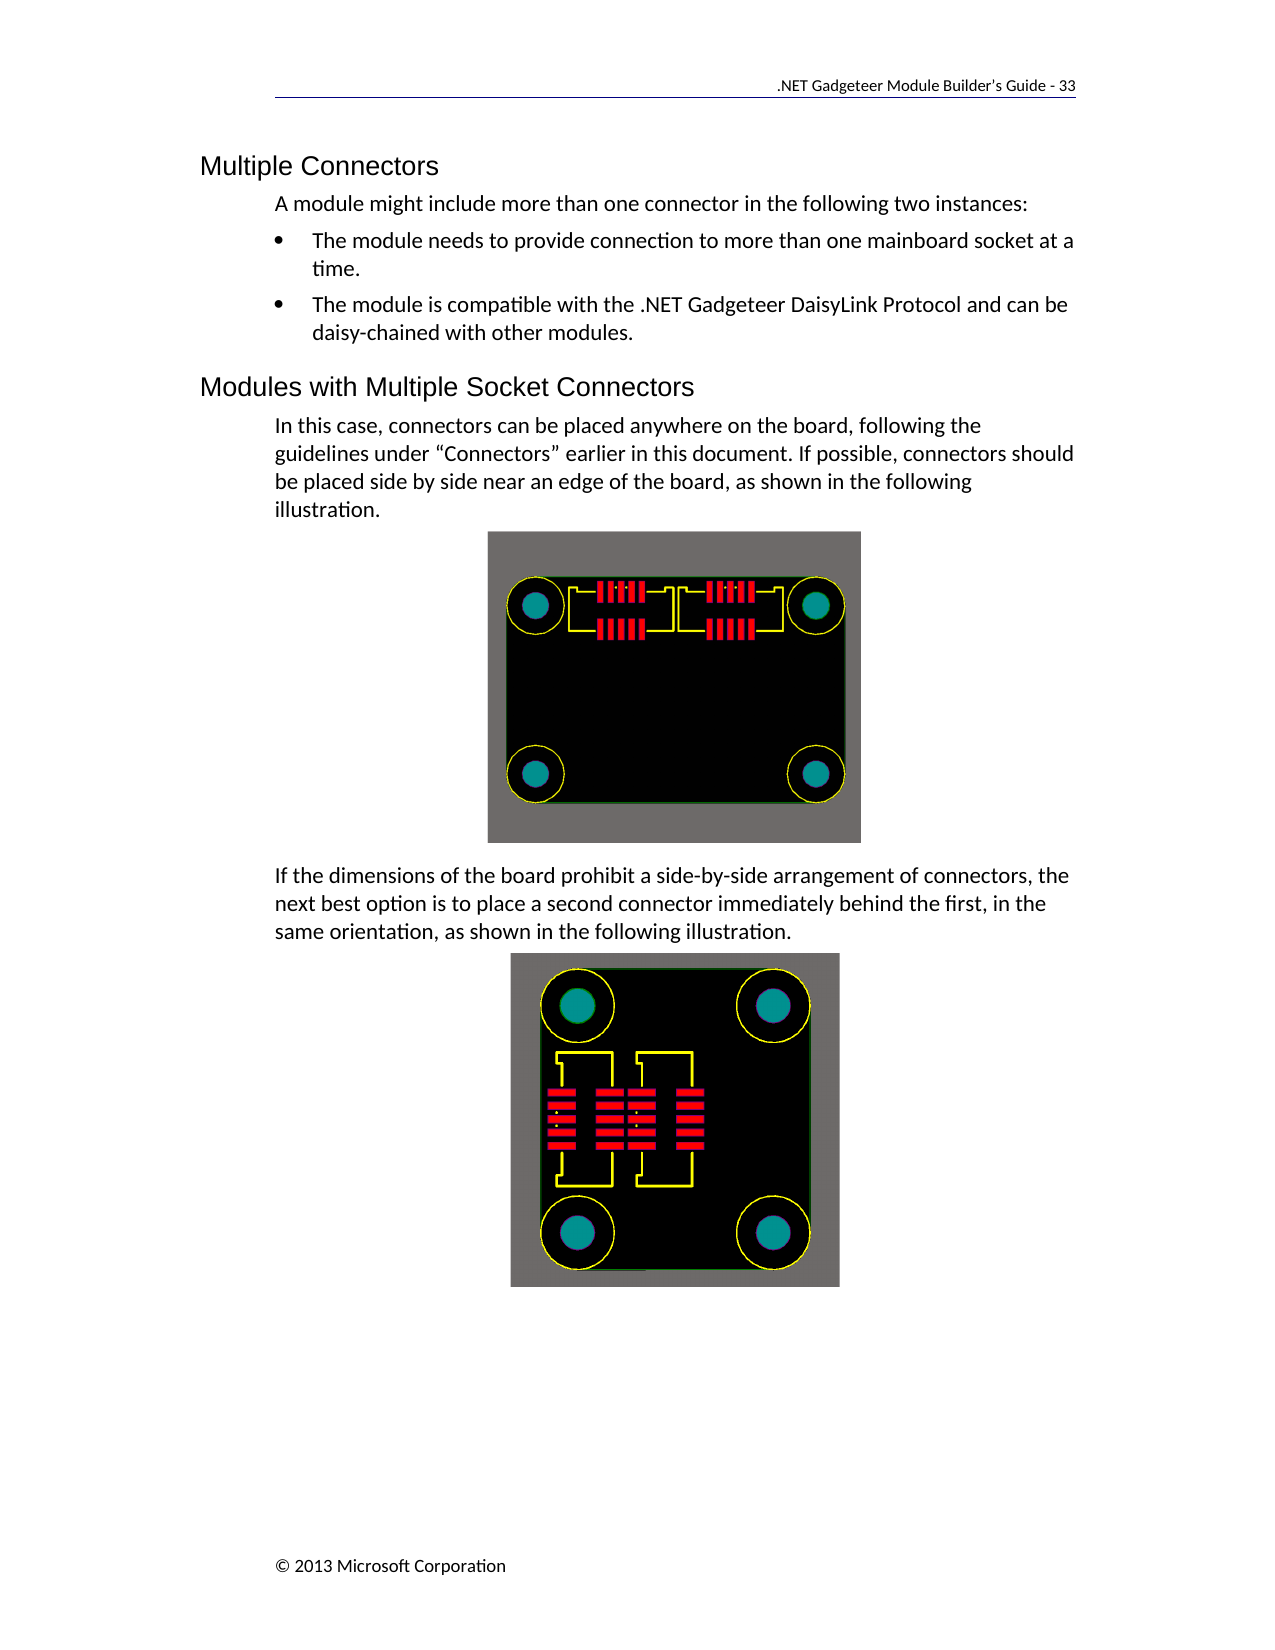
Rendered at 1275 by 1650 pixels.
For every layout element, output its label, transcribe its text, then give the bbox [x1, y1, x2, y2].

subtitle Modules with Multiple Socket Connectors [199, 371, 1076, 403]
text A module might include more than one connector in the following two instances: [274, 189, 1076, 218]
text In this case, connectors can be placed anywhere on the board, following the guidelines under “Connectors” earlier in this document. If possible, connectors should be placed side by side near an edge of the board, as shown in the following illustration. [274, 411, 1076, 523]
list The module needs to provide connection to more than one mainboard socket at a time. [274, 226, 1076, 282]
picture [488, 532, 861, 843]
picture [510, 953, 840, 1287]
subtitle Multiple Connectors [199, 150, 1076, 181]
list The module is compatible with the .NET Gadgeteer DaisyLink Protocol and can be daisy-chained with other modules. [274, 290, 1076, 346]
text If the dimensions of the board prohibit a side-by-side arrangement of connectors, the next best option is to place a second connector immediately behind the first, in the same orientation, as shown in the following illustration. [274, 861, 1076, 945]
